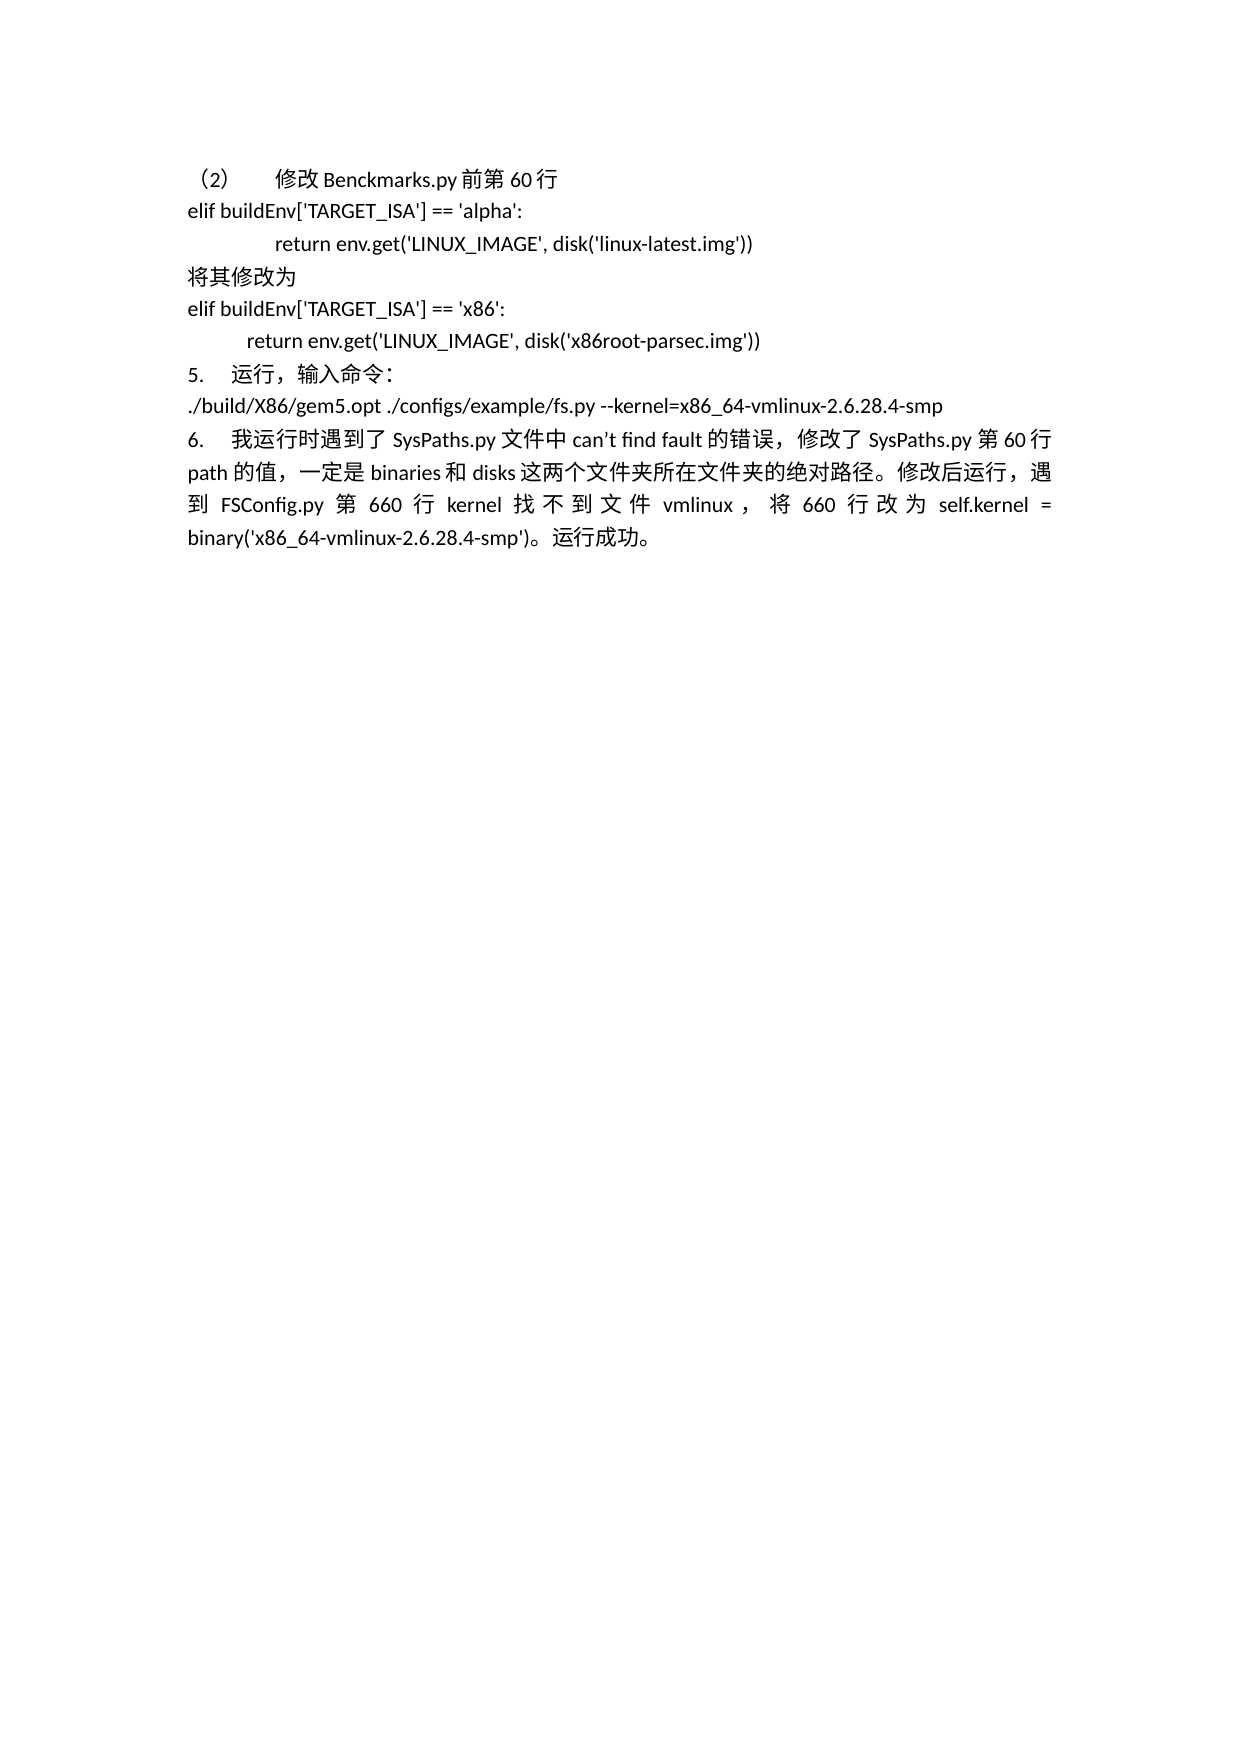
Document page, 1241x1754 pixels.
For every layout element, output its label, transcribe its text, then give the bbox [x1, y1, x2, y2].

text 6. 我运行时遇到了SysPaths.py文件中can’t find fault的错误，修改了SysPaths.py第60行path的值，一定是binaries和disks这两个文件夹所在文件夹的绝对路径。修改后运行，遇到FSConfig.py第660行kernel找不到文件vmlinux，将660行改为self.kernel = binary('x86_64-vmlinux-2.6.28.4-smp')。运行成功。 [187, 422, 1053, 552]
text return env.get('LINUX_IMAGE', disk('x86root-parsec.img')) [187, 324, 1053, 357]
text 将其修改为 [187, 259, 1053, 292]
text return env.get('LINUX_IMAGE', disk('linux-latest.img')) [187, 227, 1053, 259]
text ./build/X86/gem5.opt ./configs/example/fs.py --kernel=x86_64-vmlinux-2.6.28.4-smp [187, 389, 1053, 422]
text 5. 运行，输入命令： [187, 357, 1053, 389]
text （2） 修改Benckmarks.py前第60行 [187, 162, 1053, 194]
text elif buildEnv['TARGET_ISA'] == 'x86': [187, 292, 1053, 324]
text elif buildEnv['TARGET_ISA'] == 'alpha': [187, 194, 1053, 227]
